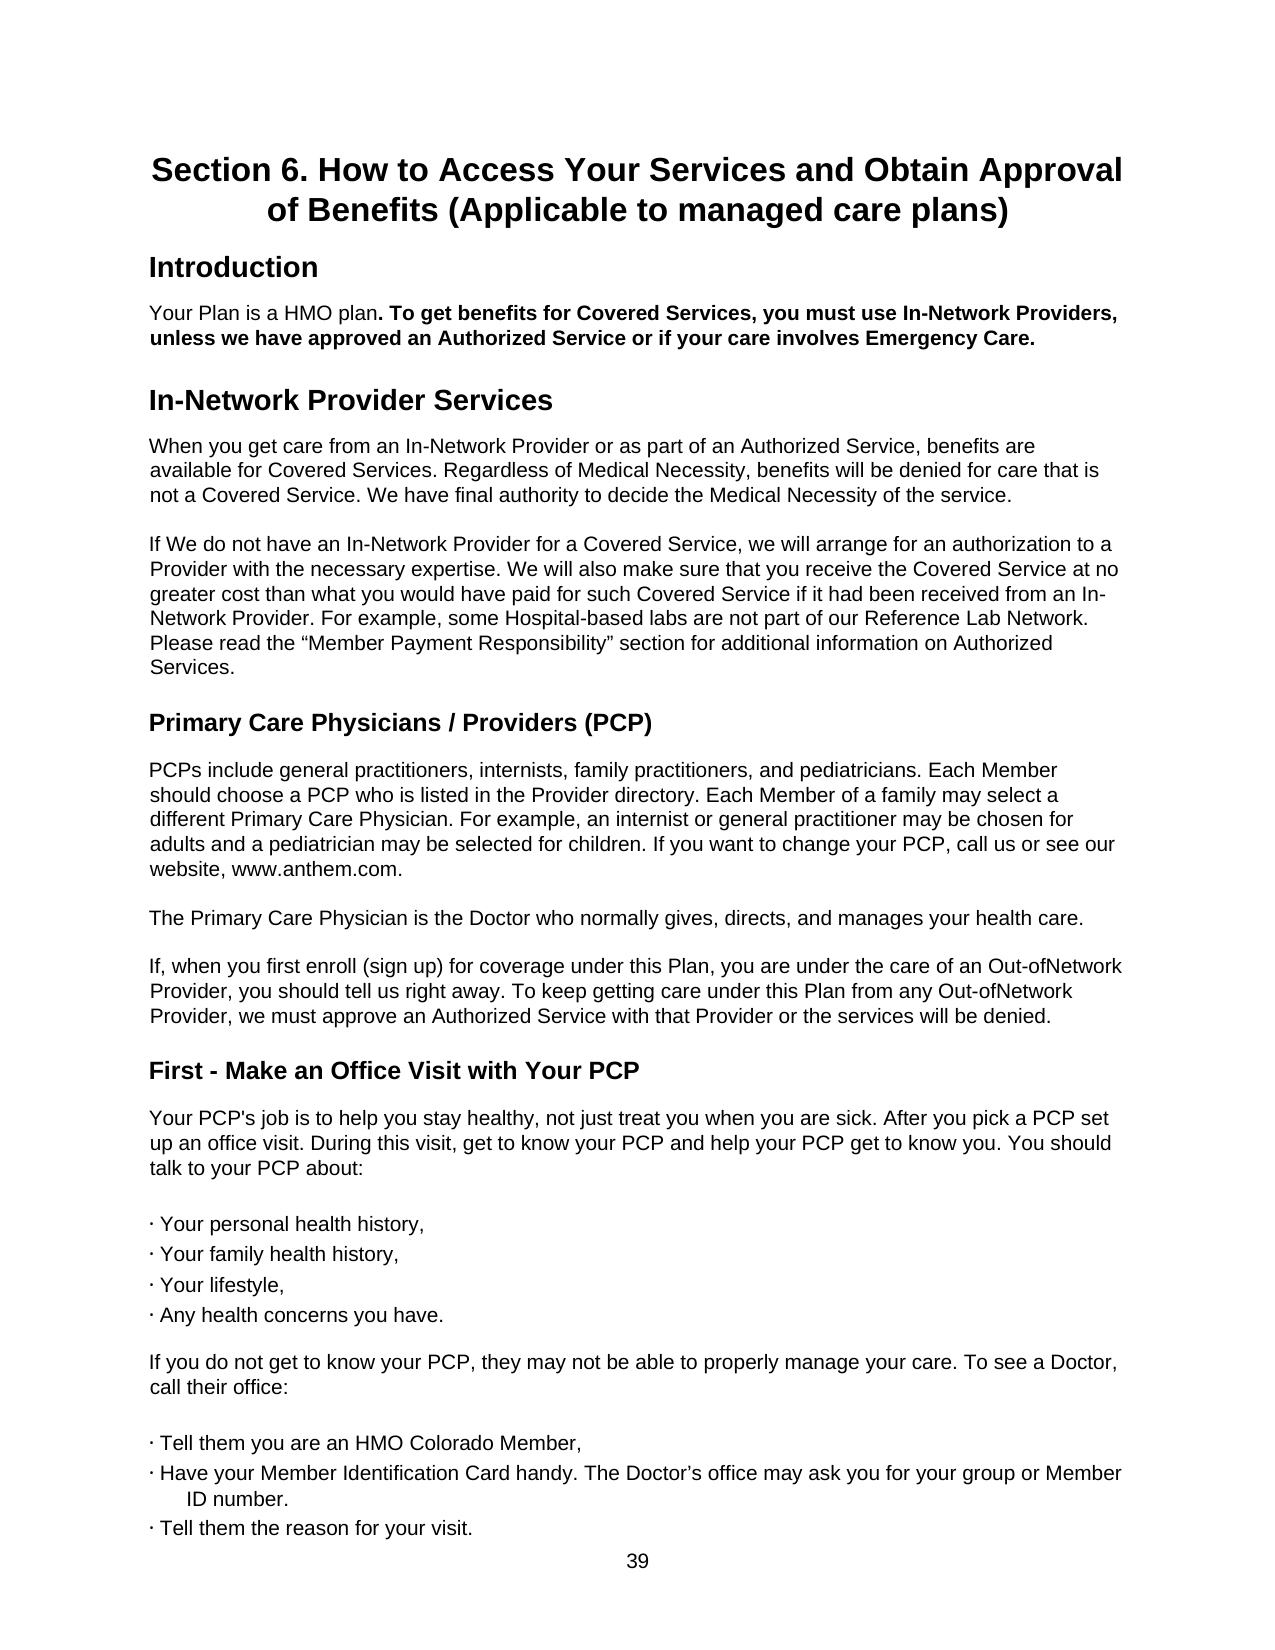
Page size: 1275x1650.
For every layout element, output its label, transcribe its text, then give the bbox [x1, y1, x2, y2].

subtitle Introduction [148, 250, 1123, 283]
text If you do not get to know your PCP, they may not be able to properly manage your care. To see a Doctor, call their office: [148, 1350, 1123, 1399]
text · Your personal health history, [148, 1209, 1123, 1237]
text · Any health concerns you have. [148, 1300, 1123, 1329]
subtitle Section 6. How to Access Your Services and Obtain Approval of Benefits (Applicable to managed care plans) [150, 150, 1125, 229]
text · Tell them you are an HMO Colorado Member, [148, 1428, 1123, 1456]
text The Primary Care Physician is the Doctor who normally gives, directs, and manages your health care. [148, 906, 1123, 930]
text · Your family health history, [148, 1239, 1123, 1268]
text If We do not have an In-Network Provider for a Covered Service, we will arrange for an authorization to a Provider with the necessary expertise. We will also make sure that you receive the Covered Service at no greater cost than what you would have paid for such Covered Service if it had been received from an In-Network Provider. For example, some Hospital-based labs are not part of our Reference Lab Network. Please read the “Member Payment Responsibility” section for additional information on Authorized Services. [148, 532, 1123, 679]
text PCPs include general practitioners, internists, family practitioners, and pediatricians. Each Member should choose a PCP who is listed in the Provider directory. Each Member of a family may select a different Primary Care Physician. For example, an internist or general practitioner may be chosen for adults and a pediatrician may be selected for children. If you want to change your PCP, call us or see our website, www.anthem.com. [148, 758, 1123, 880]
subtitle First - Make an Office Visit with Your PCP [148, 1056, 1125, 1085]
text · Have your Member Identification Card handy. The Doctor’s office may ask you for your group or Member ID number. [148, 1458, 1123, 1511]
text Your PCP's job is to help you stay healthy, not just treat you when you are sick. After you pick a PCP set up an office visit. During this visit, get to know your PCP and help your PCP get to know you. You should talk to your PCP about: [148, 1106, 1123, 1179]
text · Tell them the reason for your visit. [148, 1513, 1123, 1541]
subtitle Primary Care Physicians / Providers (PCP) [148, 708, 1125, 737]
text Your Plan is a HMO plan. To get benefits for Covered Services, you must use In-Network Providers, unless we have approved an Authorized Service or if your care involves Emergency Care. [148, 301, 1125, 350]
subtitle In-Network Provider Services [148, 382, 1123, 416]
text · Your lifestyle, [148, 1270, 1123, 1298]
text If, when you first enroll (sign up) for coverage under this Plan, you are under the care of an Out-ofNetwork Provider, you should tell us right away. To keep getting care under this Plan from any Out-ofNetwork Provider, we must approve an Authorized Service with that Provider or the services will be denied. [148, 954, 1123, 1027]
text When you get care from an In-Network Provider or as part of an Authorized Service, benefits are available for Covered Services. Regardless of Medical Necessity, benefits will be denied for care that is not a Covered Service. We have final authority to decide the Medical Necessity of the service. [148, 434, 1123, 507]
